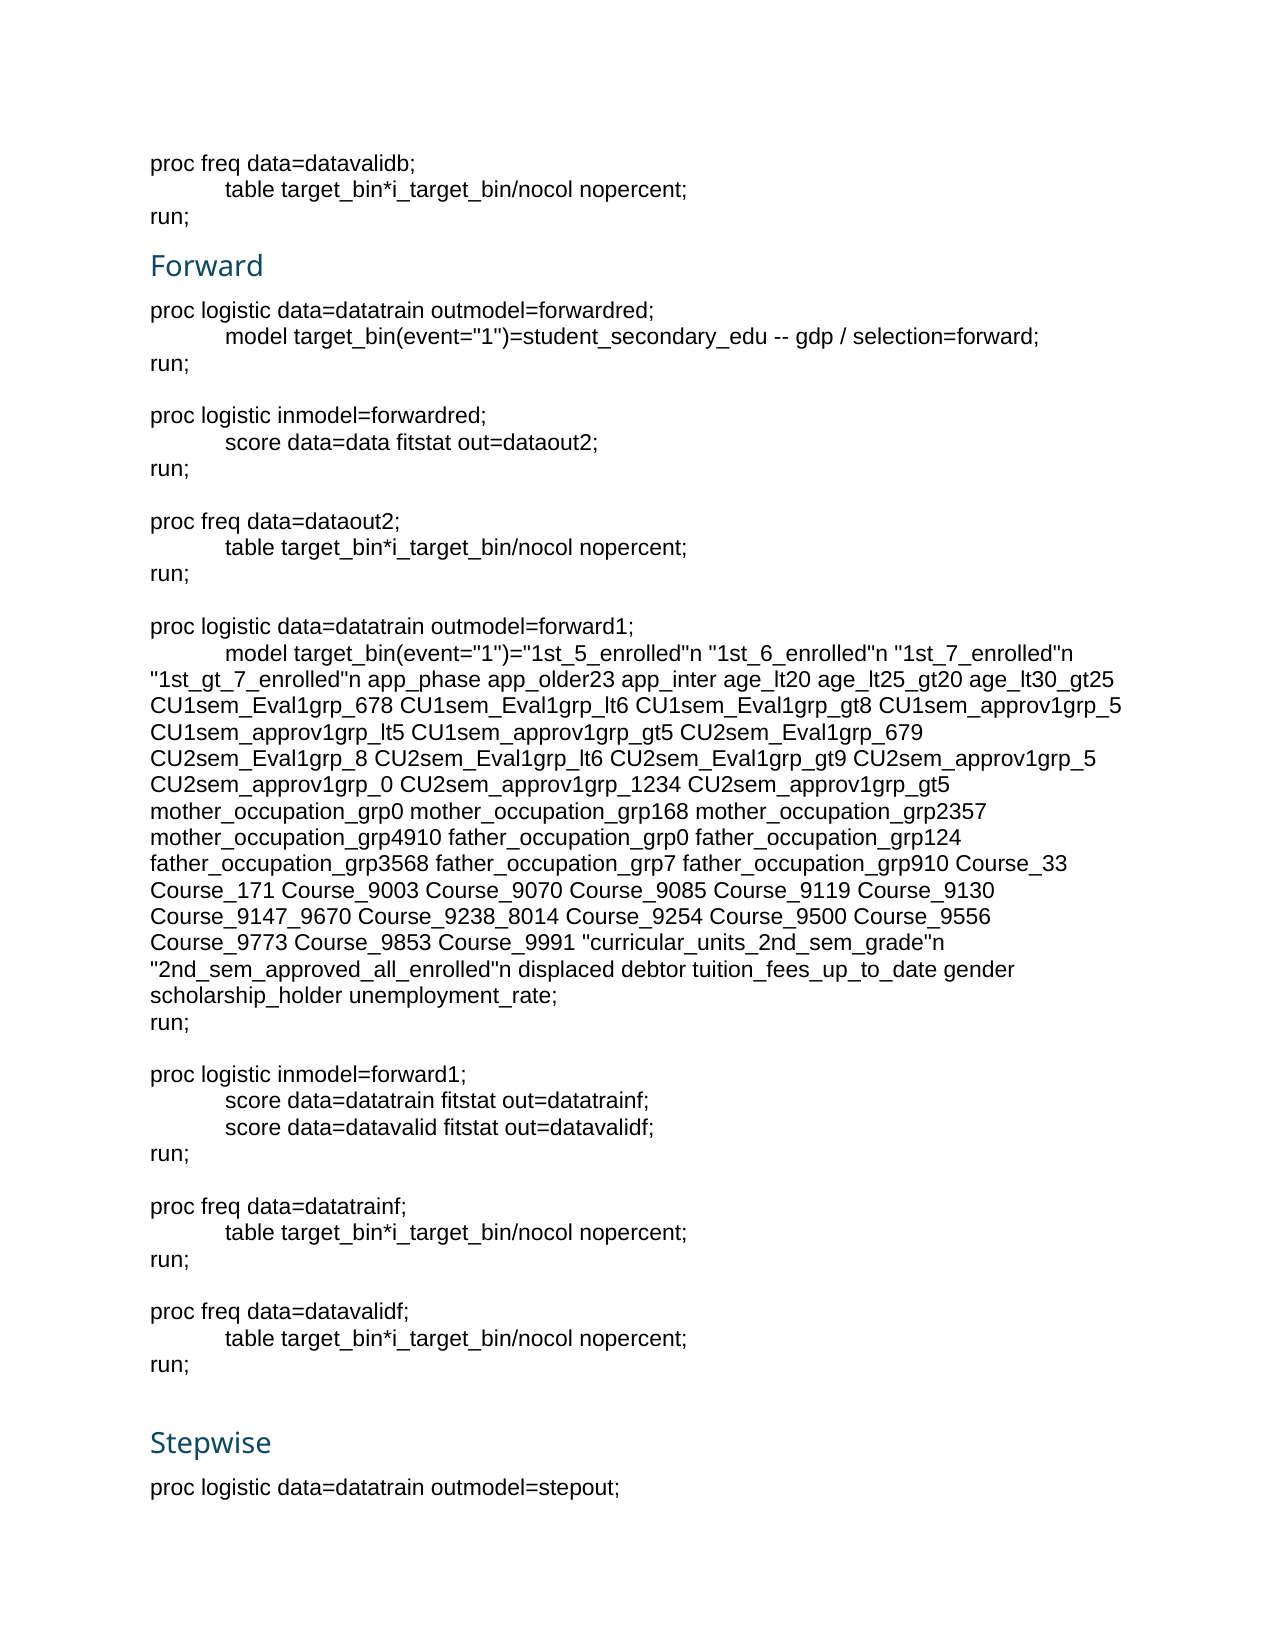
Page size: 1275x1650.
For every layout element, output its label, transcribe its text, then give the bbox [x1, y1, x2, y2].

text proc freq data=datavalidf; [150, 1298, 1125, 1325]
text proc logistic inmodel=forward1; [150, 1061, 1125, 1087]
text proc freq data=datatrainf; [150, 1193, 1125, 1219]
text table target_bin*i_target_bin/nocol nopercent; [150, 1219, 1125, 1246]
text proc logistic data=datatrain outmodel=stepout; [150, 1474, 1125, 1500]
text proc logistic data=datatrain outmodel=forward1; [150, 613, 1125, 639]
text run; [150, 560, 1125, 587]
subtitle Forward [150, 246, 1125, 285]
text run; [150, 1351, 1125, 1377]
text run; [150, 203, 1125, 229]
text proc freq data=dataout2; [150, 508, 1125, 534]
text run; [150, 1008, 1125, 1035]
text score data=data fitstat out=dataout2; [150, 429, 1125, 455]
text score data=datavalid fitstat out=datavalidf; [150, 1114, 1125, 1140]
text model target_bin(event="1")="1st_5_enrolled"n "1st_6_enrolled"n "1st_7_enrolled"n "1st_gt_7_enrolled"n app_phase app_older23 app_inter age_lt20 age_lt25_gt20 age_lt30_gt25 CU1sem_Eval1grp_678 CU1sem_Eval1grp_lt6 CU1sem_Eval1grp_gt8 CU1sem_approv1grp_5 CU1sem_approv1grp_lt5 CU1sem_approv1grp_gt5 CU2sem_Eval1grp_679 CU2sem_Eval1grp_8 CU2sem_Eval1grp_lt6 CU2sem_Eval1grp_gt9 CU2sem_approv1grp_5 CU2sem_approv1grp_0 CU2sem_approv1grp_1234 CU2sem_approv1grp_gt5 mother_occupation_grp0 mother_occupation_grp168 mother_occupation_grp2357 mother_occupation_grp4910 father_occupation_grp0 father_occupation_grp124 father_occupation_grp3568 father_occupation_grp7 father_occupation_grp910 Course_33 Course_171 Course_9003 Course_9070 Course_9085 Course_9119 Course_9130 Course_9147_9670 Course_9238_8014 Course_9254 Course_9500 Course_9556 Course_9773 Course_9853 Course_9991 "curricular_units_2nd_sem_grade"n "2nd_sem_approved_all_enrolled"n displaced debtor tuition_fees_up_to_date gender scholarship_holder unemployment_rate; [150, 639, 1125, 1008]
text model target_bin(event="1")=student_secondary_edu -- gdp / selection=forward; [150, 323, 1125, 349]
text run; [150, 1246, 1125, 1272]
text proc logistic data=datatrain outmodel=forwardred; [150, 297, 1125, 323]
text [150, 176, 1125, 203]
text table target_bin*i_target_bin/nocol nopercent; [150, 1325, 1125, 1351]
text run; [150, 455, 1125, 481]
subtitle Stepwise [150, 1422, 1125, 1462]
text table target_bin*i_target_bin/nocol nopercent; [150, 534, 1125, 560]
text proc freq data=datavalidb; [150, 150, 1125, 176]
text score data=datatrain fitstat out=datatrainf; [150, 1087, 1125, 1114]
text run; [150, 349, 1125, 376]
text proc logistic inmodel=forwardred; [150, 402, 1125, 429]
text run; [150, 1140, 1125, 1167]
